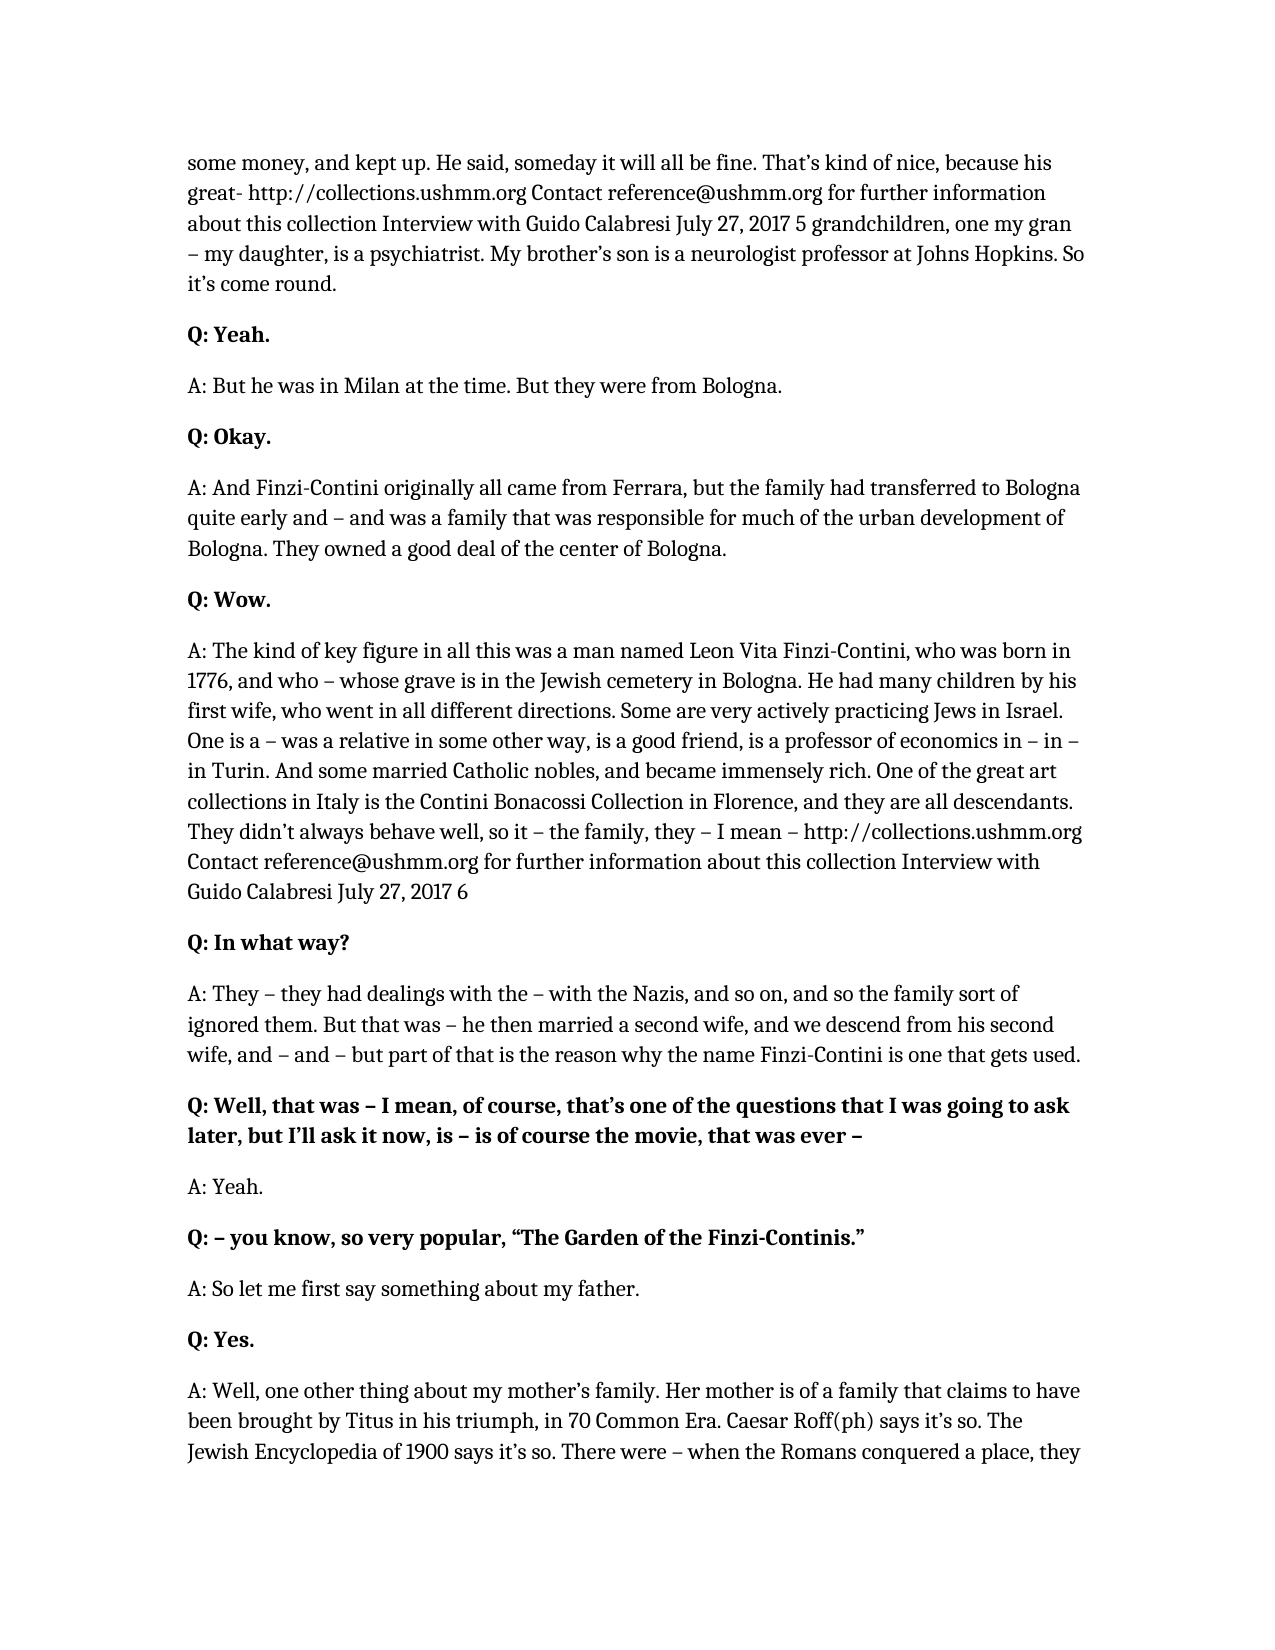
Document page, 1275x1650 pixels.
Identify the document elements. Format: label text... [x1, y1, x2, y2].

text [187, 150, 1087, 297]
text Q: Well, that was – I mean, of course, that’s one of the questions that I was going to ask later, but I’ll ask it now, is – is of course the movie, that was ever – [187, 1093, 1087, 1149]
text A: They – they had dealings with the – with the Nazis, and so on, and so the family sort of ignored them. But that was – he then married a second wife, and we descend from his second wife, and – and – but part of that is the reason why the name Finzi-Contini is one that gets used. [187, 981, 1087, 1068]
text Q: Okay. [187, 424, 1087, 450]
text A: Yeah. [187, 1174, 1087, 1200]
text Q: Wow. [187, 586, 1087, 613]
text Q: In what way? [187, 930, 1087, 957]
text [187, 1378, 1087, 1465]
text A: And Finzi-Contini originally all came from Ferrara, but the family had transferred to Bologna quite early and – and was a family that was responsible for much of the urban development of Bologna. They owned a good deal of the center of Bologna. [187, 475, 1087, 562]
text A: So let me first say something about my father. [187, 1276, 1087, 1302]
text Q: Yes. [187, 1327, 1087, 1353]
text A: But he was in Milan at the time. But they were from Bologna. [187, 373, 1087, 399]
text Q: Yeah. [187, 322, 1087, 348]
text A: The kind of key figure in all this was a man named Leon Vita Finzi-Contini, who was born in 1776, and who – whose grave is in the Jewish cemetery in Bologna. He had many children by his first wife, who went in all different directions. Some are very actively practicing Jews in Israel. One is a – was a relative in some other way, is a good friend, is a professor of economics in – in – in Turin. And some married Catholic nobles, and became immensely rich. One of the great art collections in Italy is the Contini Bonacossi Collection in Florence, and they are all descendants. They didn’t always behave well, so it – the family, they – I mean – http://collections.ushmm.org Contact reference@ushmm.org for further information about this collection Interview with Guido Calabresi July 27, 2017 6 [187, 637, 1087, 906]
text Q: – you know, so very popular, “The Garden of the Finzi-Continis.” [187, 1225, 1087, 1251]
